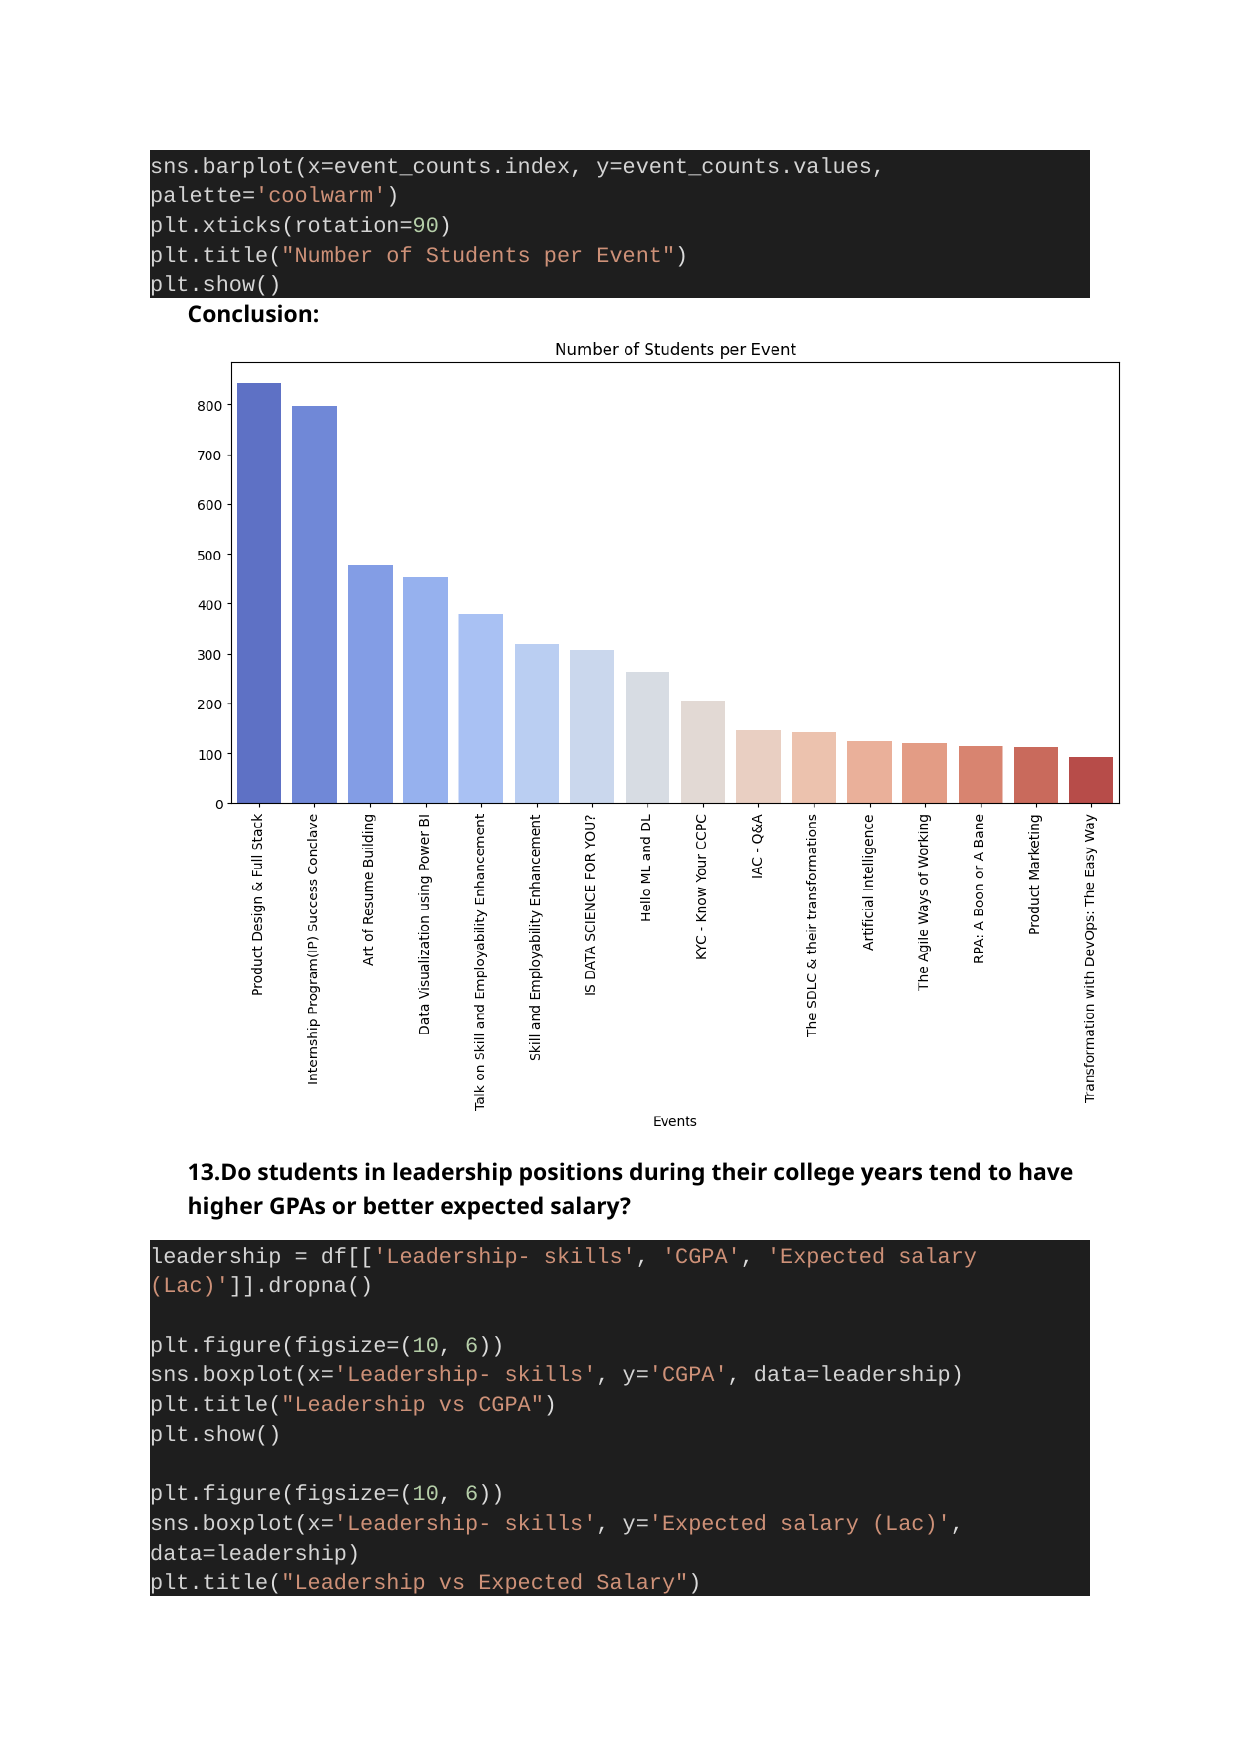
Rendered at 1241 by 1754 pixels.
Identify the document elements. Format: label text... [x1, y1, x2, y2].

text plt.figure(figsize=(10, 6)) [150, 1329, 1090, 1359]
text leadership = df[['Leadership- skills', 'CGPA', 'Expected salary (Lac)']].dropna() [150, 1240, 1090, 1299]
text plt.show() [150, 269, 1090, 298]
text Conclusion: [187, 298, 1090, 332]
text sns.boxplot(x='Leadership- skills', y='CGPA', data=leadership) [150, 1359, 1090, 1388]
text plt.title("Leadership vs CGPA") [150, 1388, 1090, 1418]
text plt.title("Number of Students per Event") [150, 239, 1090, 269]
text plt.title("Leadership vs Expected Salary") [150, 1567, 1090, 1596]
picture [187, 332, 1128, 1137]
text plt.show() [150, 1418, 1090, 1448]
text plt.xticks(rotation=90) [150, 209, 1090, 239]
text sns.boxplot(x='Leadership- skills', y='Expected salary (Lac)', data=leadership) [150, 1507, 1090, 1567]
text sns.barplot(x=event_counts.index, y=event_counts.values, palette='coolwarm') [150, 150, 1090, 209]
text 13.Do students in leadership positions during their college years tend to have higher GPAs or better expected salary? [187, 1156, 1090, 1221]
text plt.figure(figsize=(10, 6)) [150, 1477, 1090, 1507]
